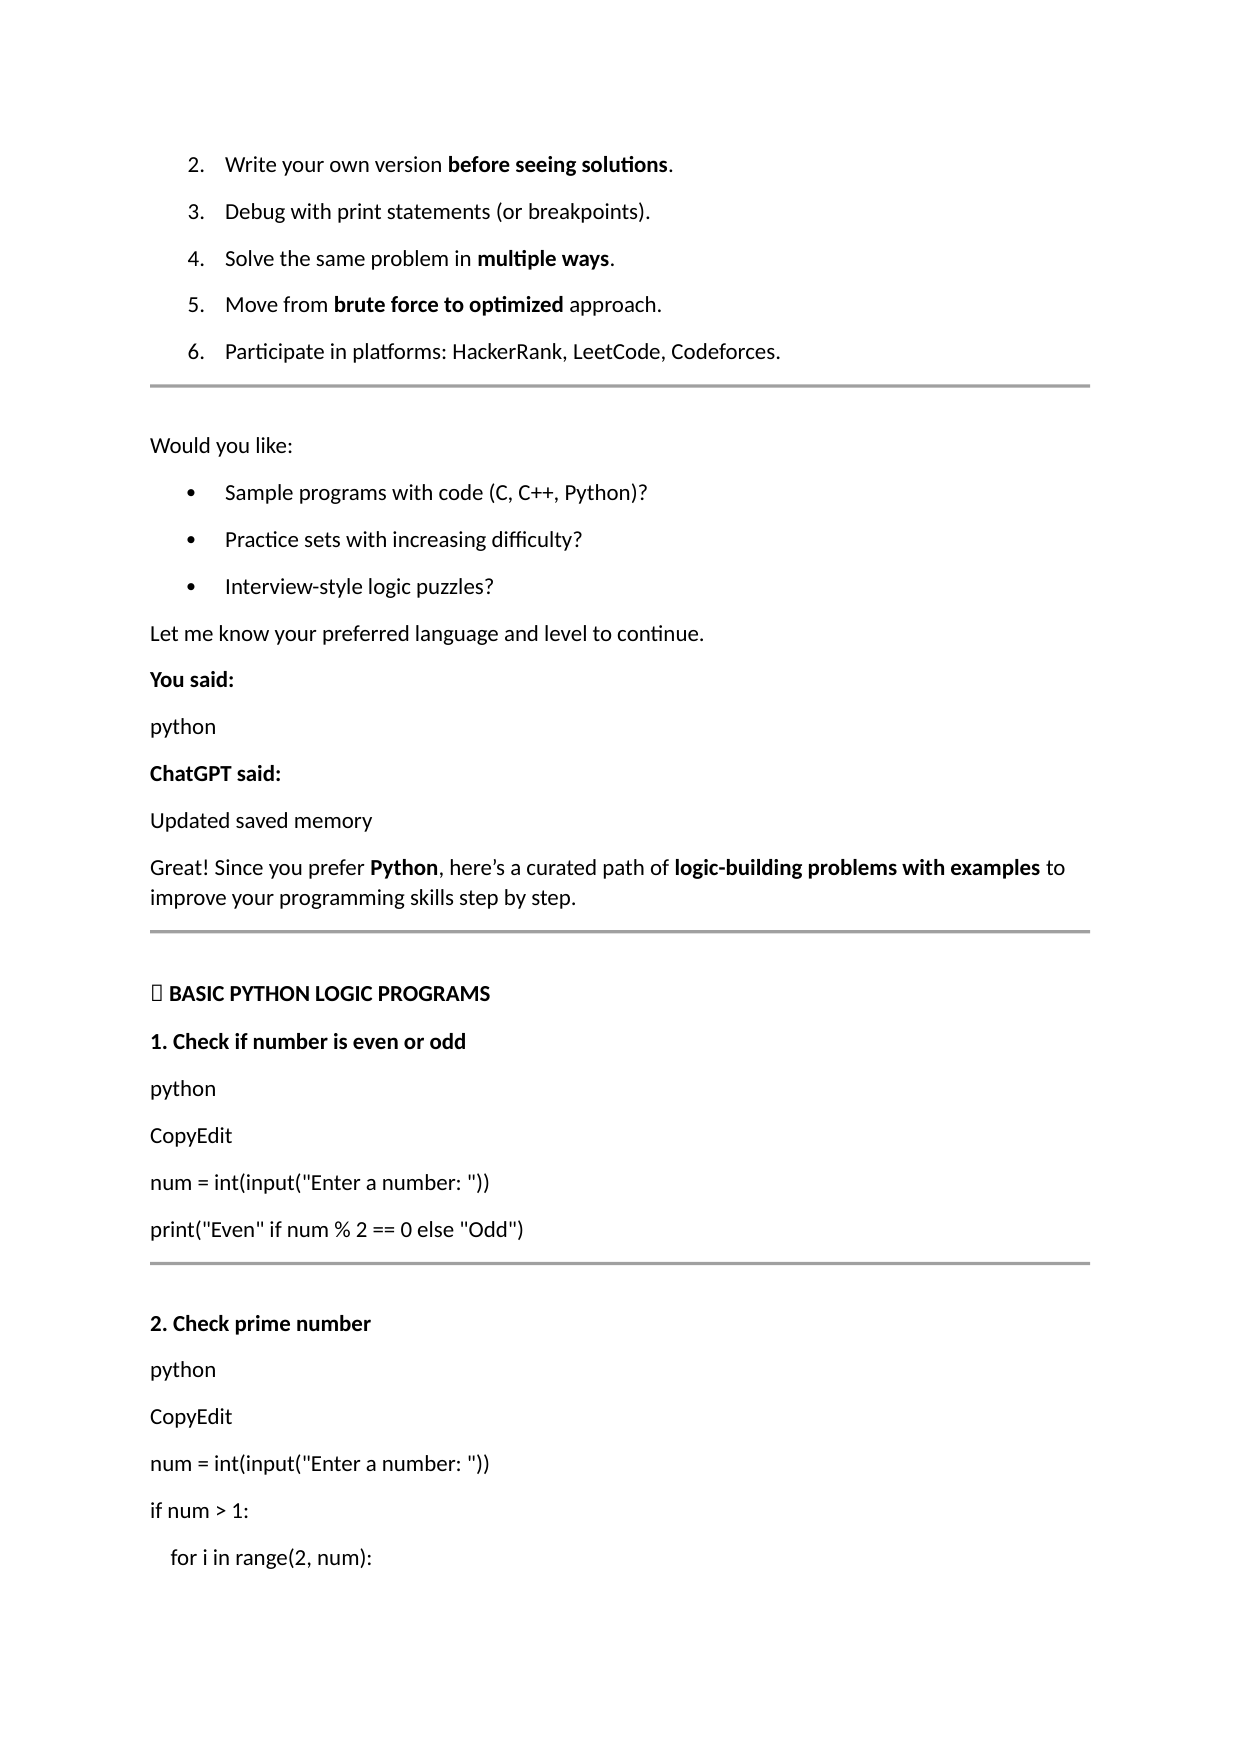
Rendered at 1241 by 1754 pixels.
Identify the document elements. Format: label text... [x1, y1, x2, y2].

list Interview-style logic puzzles? [187, 572, 1090, 600]
text Updated saved memory [150, 806, 1090, 834]
text python [150, 1356, 1090, 1384]
list Move from brute force to optimized approach. [187, 291, 1090, 319]
text Let me know your preferred language and level to continue. [150, 619, 1090, 647]
list Write your own version before seeing solutions. [187, 150, 1090, 178]
list Solve the same problem in multiple ways. [187, 244, 1090, 272]
text Would you like: [150, 431, 1090, 459]
text 1. Check if number is even or odd [150, 1027, 1090, 1056]
text 2. Check prime number [150, 1309, 1090, 1337]
text if num > 1: [150, 1496, 1090, 1524]
text num = int(input("Enter a number: ")) [150, 1168, 1090, 1196]
text Great! Since you prefer Python, here’s a curated path of logic-building problems with examples to improve your programming skills step by step. [150, 853, 1090, 911]
text ChatGPT said: [150, 759, 1090, 787]
text python [150, 712, 1090, 741]
text python [150, 1074, 1090, 1102]
text num = int(input("Enter a number: ")) [150, 1449, 1090, 1477]
text You said: [150, 666, 1090, 694]
list Debug with print statements (or breakpoints). [187, 197, 1090, 225]
text CopyEdit [150, 1121, 1090, 1149]
list Practice sets with increasing difficulty? [187, 525, 1090, 553]
text print("Even" if num % 2 == 0 else "Odd") [150, 1215, 1090, 1243]
text CopyEdit [150, 1402, 1090, 1431]
list Participate in platforms: HackerRank, LeetCode, Codeforces. [187, 337, 1090, 366]
text for i in range(2, num): [150, 1543, 1090, 1571]
text 🔹 BASIC PYTHON LOGIC PROGRAMS [150, 977, 1090, 1008]
list Sample programs with code (C, C++, Python)? [187, 478, 1090, 506]
